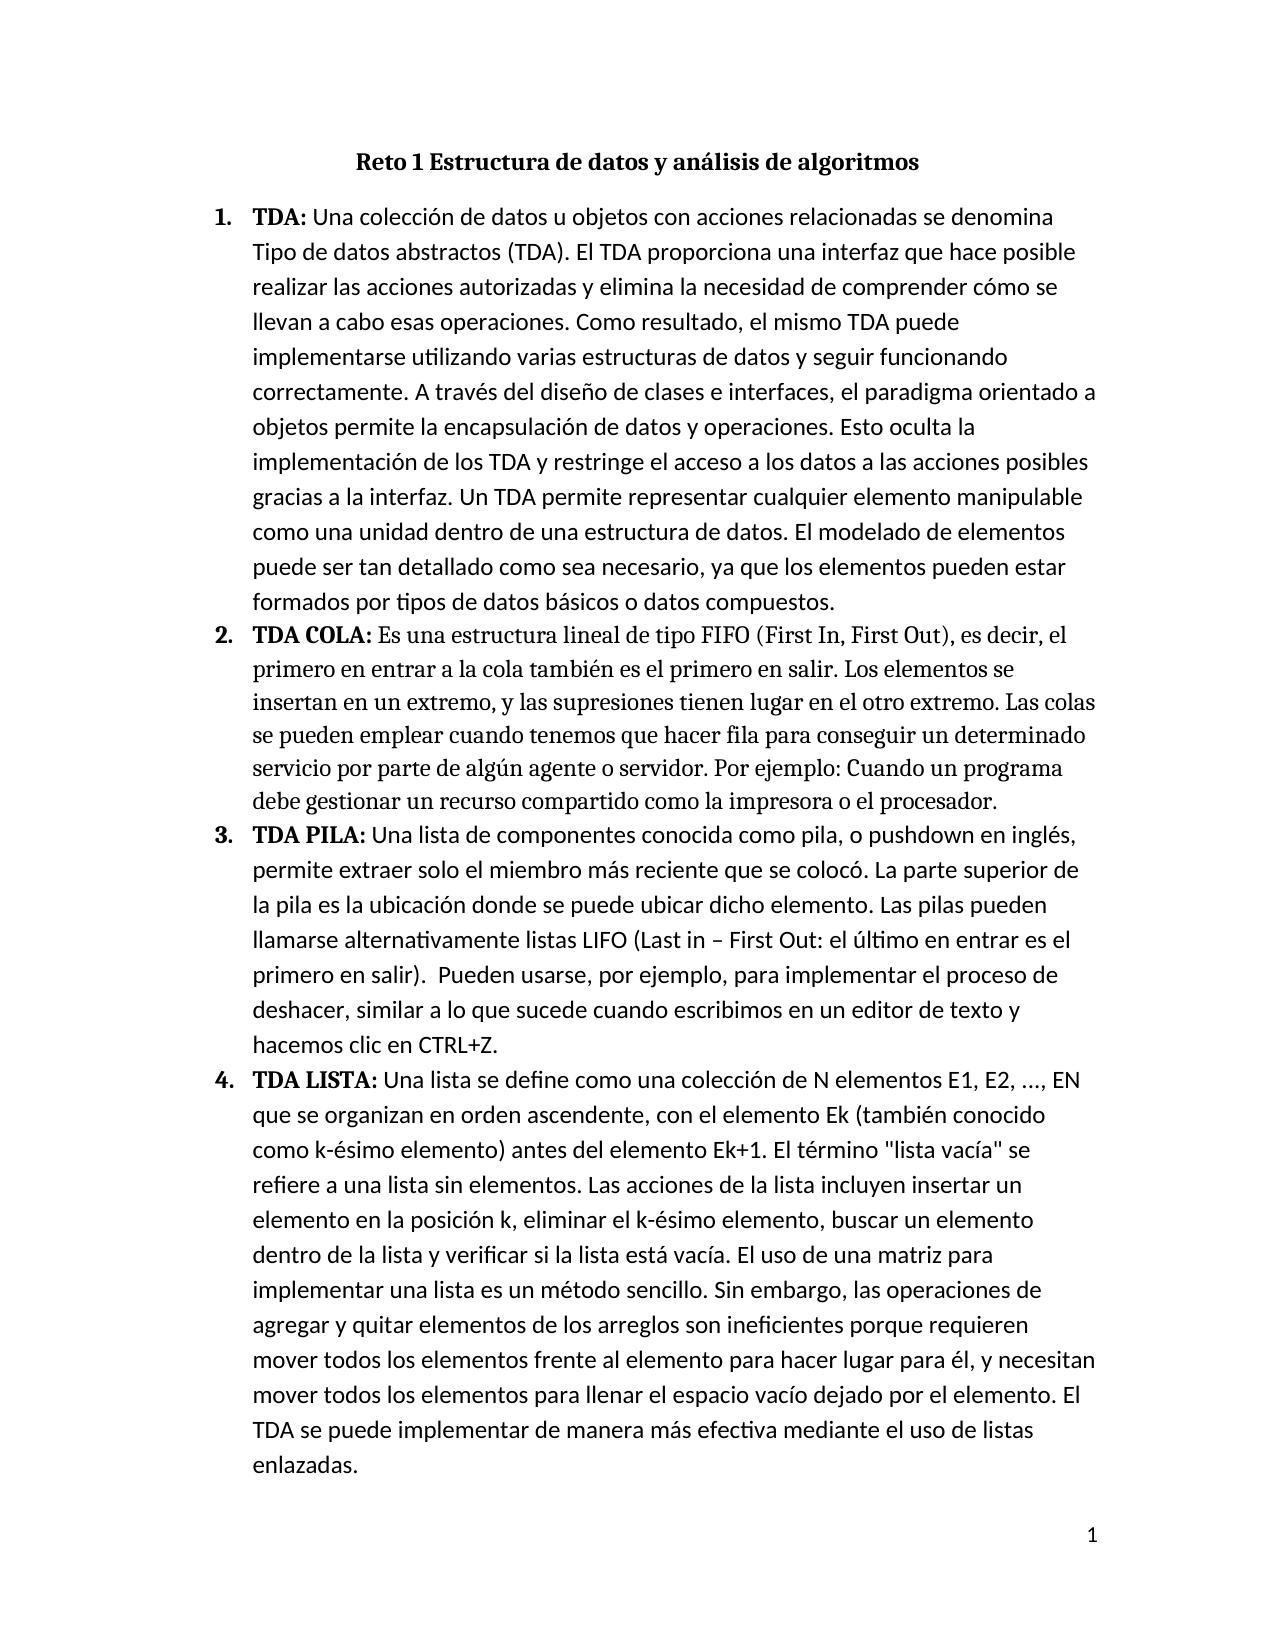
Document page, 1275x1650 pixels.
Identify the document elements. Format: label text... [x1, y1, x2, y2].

list TDA COLA: Es una estructura lineal de tipo FIFO (First In, First Out), es decir, el primero en entrar a la cola también es el primero en salir. Los elementos se insertan en un extremo, y las supresiones tienen lugar en el otro extremo. Las colas se pueden emplear cuando tenemos que hacer fila para conseguir un determinado servicio por parte de algún agente o servidor. Por ejemplo: Cuando un programa debe gestionar un recurso compartido como la impresora o el procesador. [215, 621, 1098, 815]
list TDA LISTA: Una lista se define como una colección de N elementos E1, E2, ..., EN que se organizan en orden ascendente, con el elemento Ek (también conocido como k-ésimo elemento) antes del elemento Ek+1. El término "lista vacía" se refiere a una lista sin elementos. Las acciones de la lista incluyen insertar un elemento en la posición k, eliminar el k-ésimo elemento, buscar un elemento dentro de la lista y verificar si la lista está vacía. El uso de una matriz para implementar una lista es un método sencillo. Sin embargo, las operaciones de agregar y quitar elementos de los arreglos son ineficientes porque requieren mover todos los elementos frente al elemento para hacer lugar para él, y necesitan mover todos los elementos para llenar el espacio vacío dejado por el elemento. El TDA se puede implementar de manera más efectiva mediante el uso de listas enlazadas. [215, 1064, 1098, 1480]
list TDA: Una colección de datos u objetos con acciones relacionadas se denomina Tipo de datos abstractos (TDA). El TDA proporciona una interfaz que hace posible realizar las acciones autorizadas y elimina la necesidad de comprender cómo se llevan a cabo esas operaciones. Como resultado, el mismo TDA puede implementarse utilizando varias estructuras de datos y seguir funcionando correctamente. A través del diseño de clases e interfaces, el paradigma orientado a objetos permite la encapsulación de datos y operaciones. Esto oculta la implementación de los TDA y restringe el acceso a los datos a las acciones posibles gracias a la interfaz. Un TDA permite representar cualquier elemento manipulable como una unidad dentro de una estructura de datos. El modelado de elementos puede ser tan detallado como sea necesario, ya que los elementos pueden estar formados por tipos de datos básicos o datos compuestos. [215, 201, 1098, 617]
list TDA PILA: Una lista de componentes conocida como pila, o pushdown en inglés, permite extraer solo el miembro más reciente que se colocó. La parte superior de la pila es la ubicación donde se puede ubicar dicho elemento. Las pilas pueden llamarse alternativamente listas LIFO (Last in – First Out: el último en entrar es el primero en salir). Pueden usarse, por ejemplo, para implementar el proceso de deshacer, similar a lo que sucede cuando escribimos en un editor de texto y hacemos clic en CTRL+Z. [215, 819, 1098, 1060]
text Reto 1 Estructura de datos y análisis de algoritmos [177, 148, 1098, 176]
